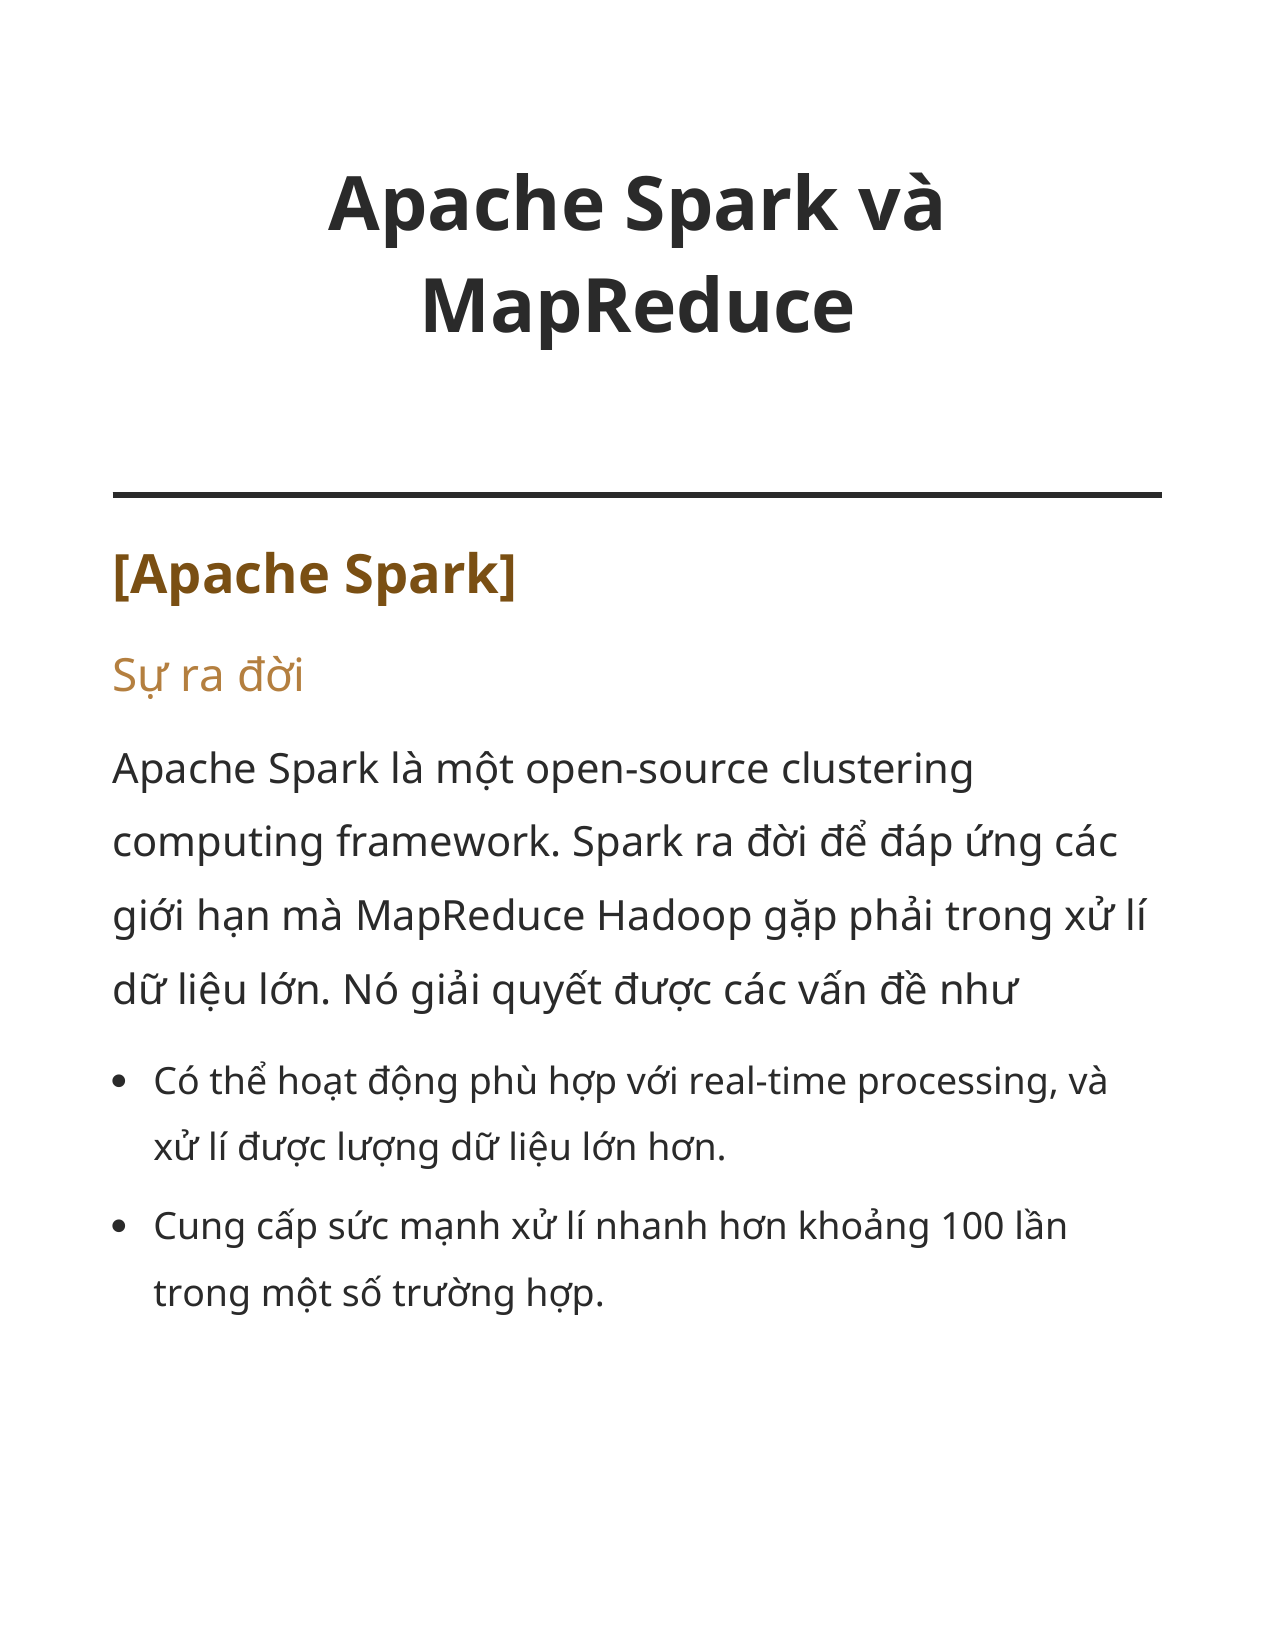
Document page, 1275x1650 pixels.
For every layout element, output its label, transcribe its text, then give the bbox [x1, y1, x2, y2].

text Apache Spark là một open-source clustering computing framework. Spark ra đời để đáp ứng các giới hạn mà MapReduce Hadoop gặp phải trong xử lí dữ liệu lớn. Nó giải quyết được các vấn đề như [112, 738, 1162, 1016]
subtitle [Apache Spark] [112, 493, 1162, 609]
list Có thể hoạt động phù hợp với real-time processing, và xử lí được lượng dữ liệu lớn hơn. [112, 1054, 1162, 1172]
list Cung cấp sức mạnh xử lí nhanh hơn khoảng 100 lần trong một số trường hợp. [112, 1199, 1162, 1317]
subtitle Sự ra đời [112, 643, 1162, 705]
subtitle Apache Spark và MapReduce [112, 150, 1162, 354]
